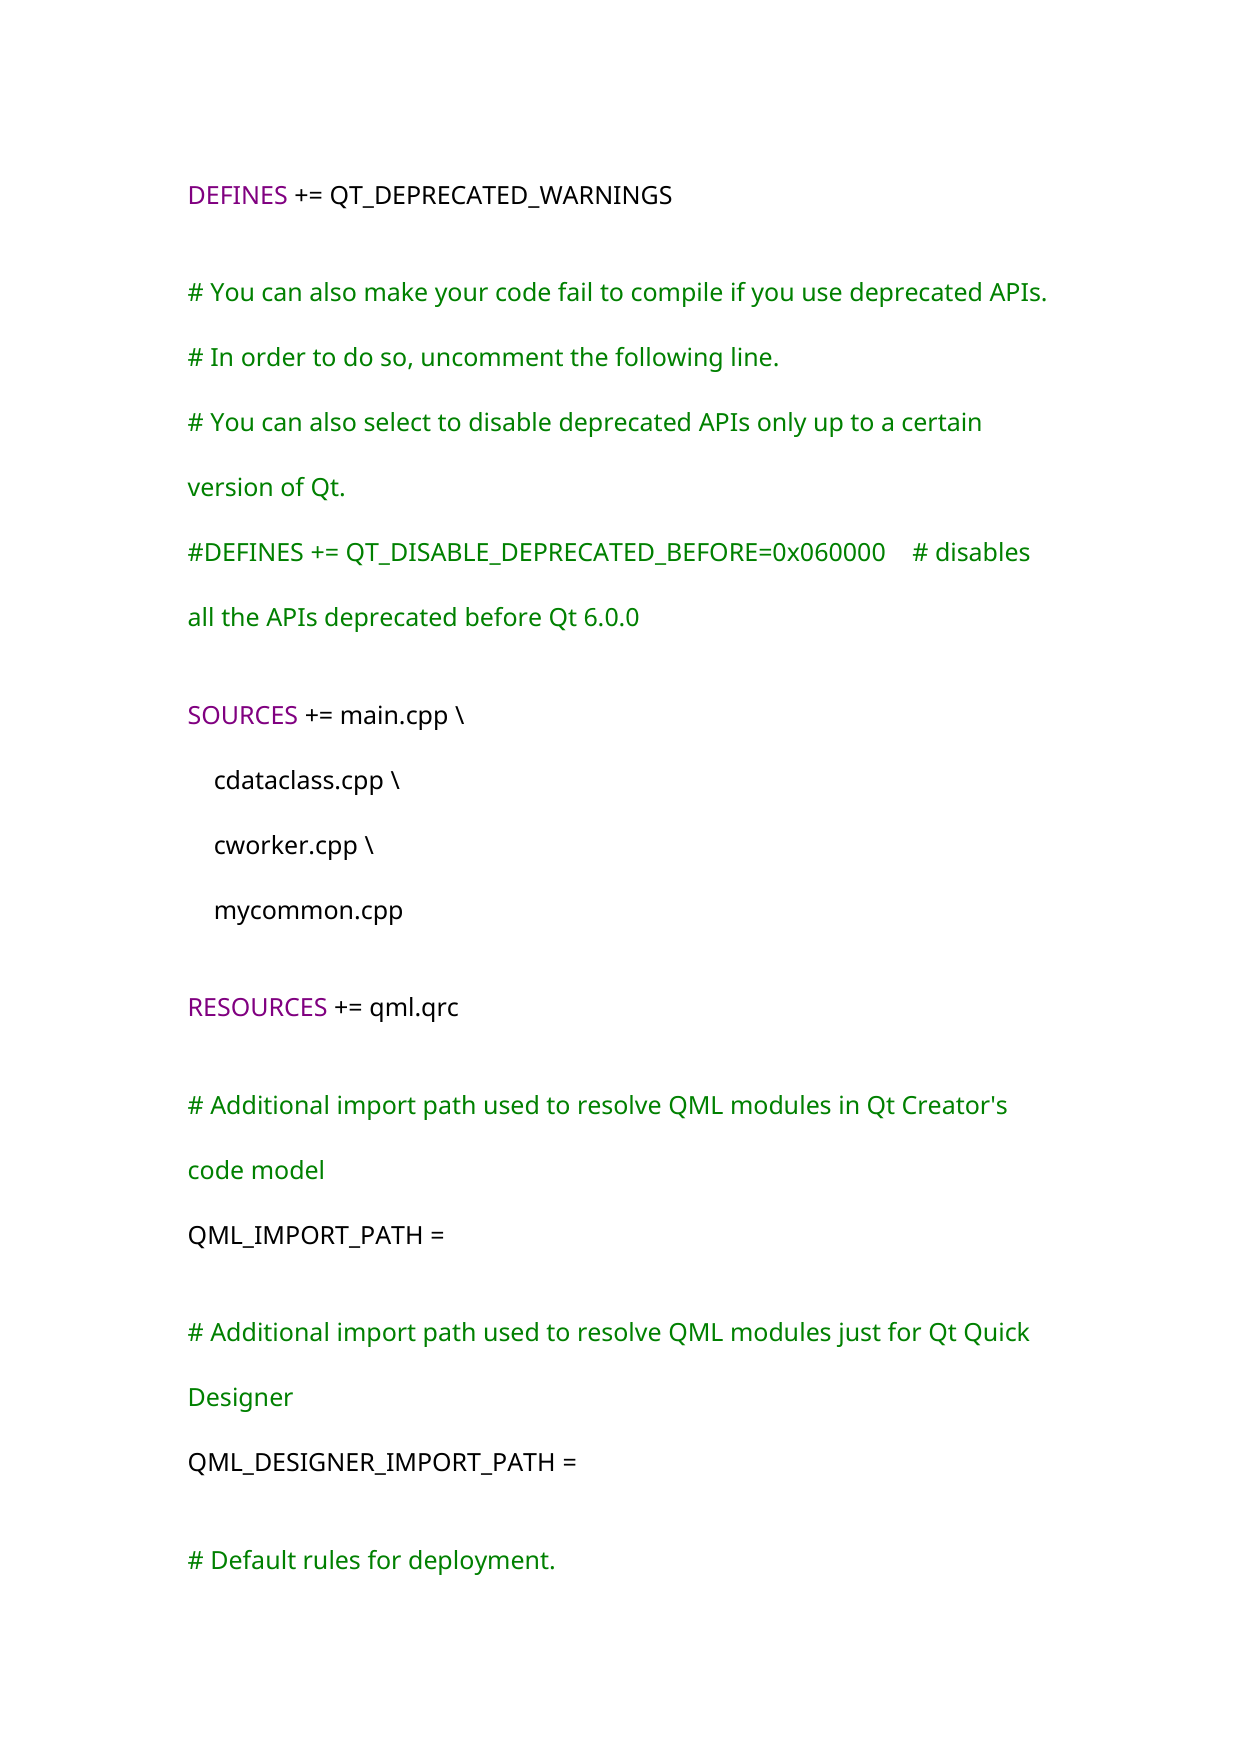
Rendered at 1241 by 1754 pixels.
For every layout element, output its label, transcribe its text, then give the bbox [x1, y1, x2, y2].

text SOURCES += main.cpp \ [187, 682, 1053, 747]
text RESOURCES += qml.qrc [187, 974, 1053, 1039]
text cworker.cpp \ [187, 812, 1053, 877]
text DEFINES += QT_DEPRECATED_WARNINGS [187, 162, 1053, 227]
text cdataclass.cpp \ [187, 747, 1053, 812]
text mycommon.cpp [187, 877, 1053, 942]
text #DEFINES += QT_DISABLE_DEPRECATED_BEFORE=0x060000 # disables all the APIs deprecated before Qt 6.0.0 [187, 519, 1053, 649]
text # You can also select to disable deprecated APIs only up to a certain version of Qt. [187, 389, 1053, 519]
text # Additional import path used to resolve QML modules just for Qt Quick Designer [187, 1299, 1053, 1429]
text # In order to do so, uncomment the following line. [187, 324, 1053, 389]
text QML_IMPORT_PATH = [187, 1202, 1053, 1267]
text # Additional import path used to resolve QML modules in Qt Creator's code model [187, 1072, 1053, 1202]
text QML_DESIGNER_IMPORT_PATH = [187, 1429, 1053, 1494]
text # You can also make your code fail to compile if you use deprecated APIs. [187, 259, 1053, 324]
text # Default rules for deployment. [187, 1527, 1053, 1592]
